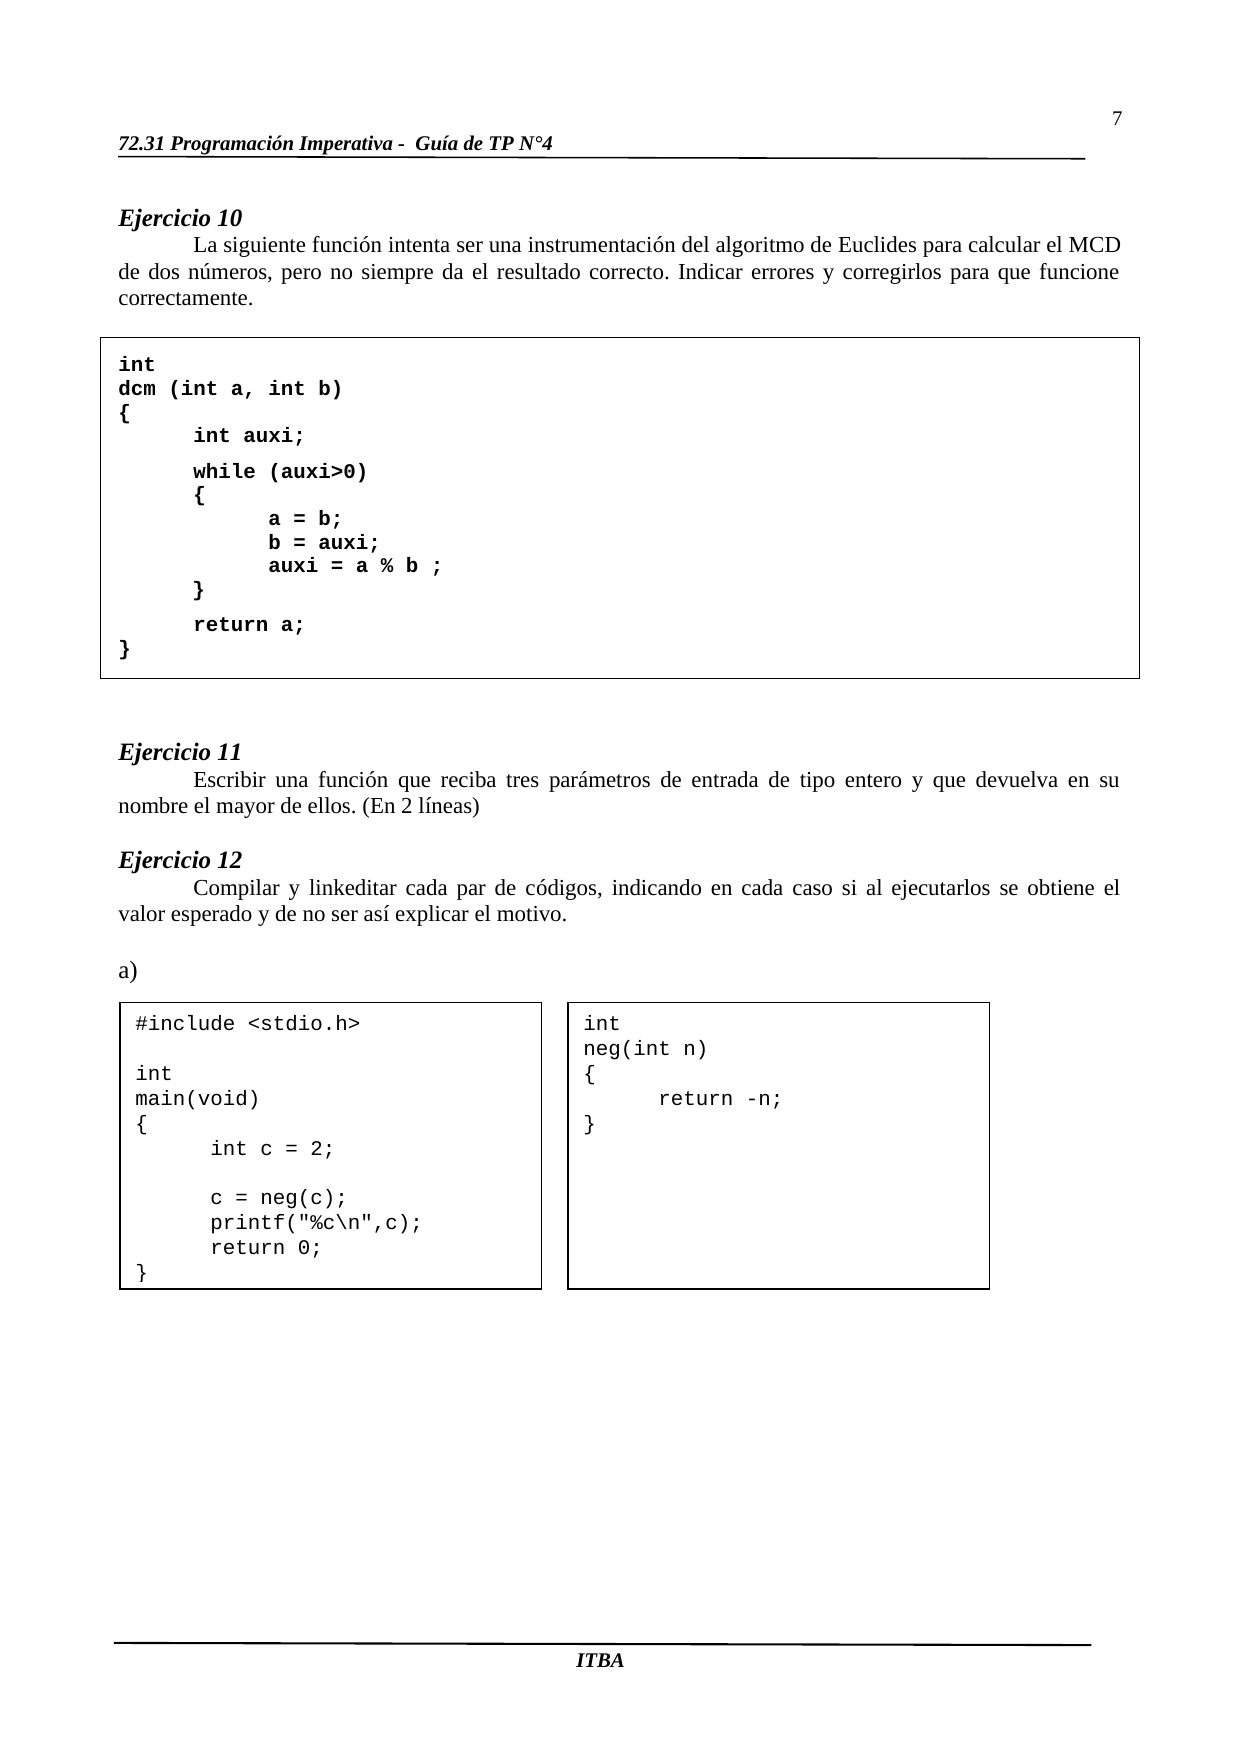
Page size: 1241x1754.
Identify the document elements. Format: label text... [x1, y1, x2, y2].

text { [118, 402, 1122, 425]
text Escribir una función que reciba tres parámetros de entrada de tipo entero y que devuelva en su nombre el mayor de ellos. (En 2 líneas) [118, 766, 1122, 818]
text La siguiente función intenta ser una instrumentación del algoritmo de Euclides para calcular el MCD de dos números, pero no siempre da el resultado correcto. Indicar errores y corregirlos para que funcione correctamente. [118, 231, 1122, 310]
subtitle Ejercicio 10 [118, 203, 1122, 231]
text dcm (int a, int b) [118, 378, 1122, 402]
text } [101, 620, 1139, 678]
text b = auxi; [118, 532, 1122, 555]
text Compilar y linkeditar cada par de códigos, indicando en cada caso si al ejecutarlos se obtiene el valor esperado y de no ser así explicar el motivo. [118, 873, 1122, 926]
text int [101, 338, 1139, 378]
text int auxi; [118, 425, 1122, 449]
text } [118, 579, 1122, 603]
text while (auxi>0) [118, 461, 1122, 484]
text a) [118, 955, 1122, 984]
text auxi = a % b ; [118, 555, 1122, 579]
subtitle Ejercicio 11 [118, 737, 1122, 766]
text { [118, 484, 1122, 508]
text Ejercicio 12 [118, 845, 1122, 873]
text a = b; [118, 508, 1122, 532]
